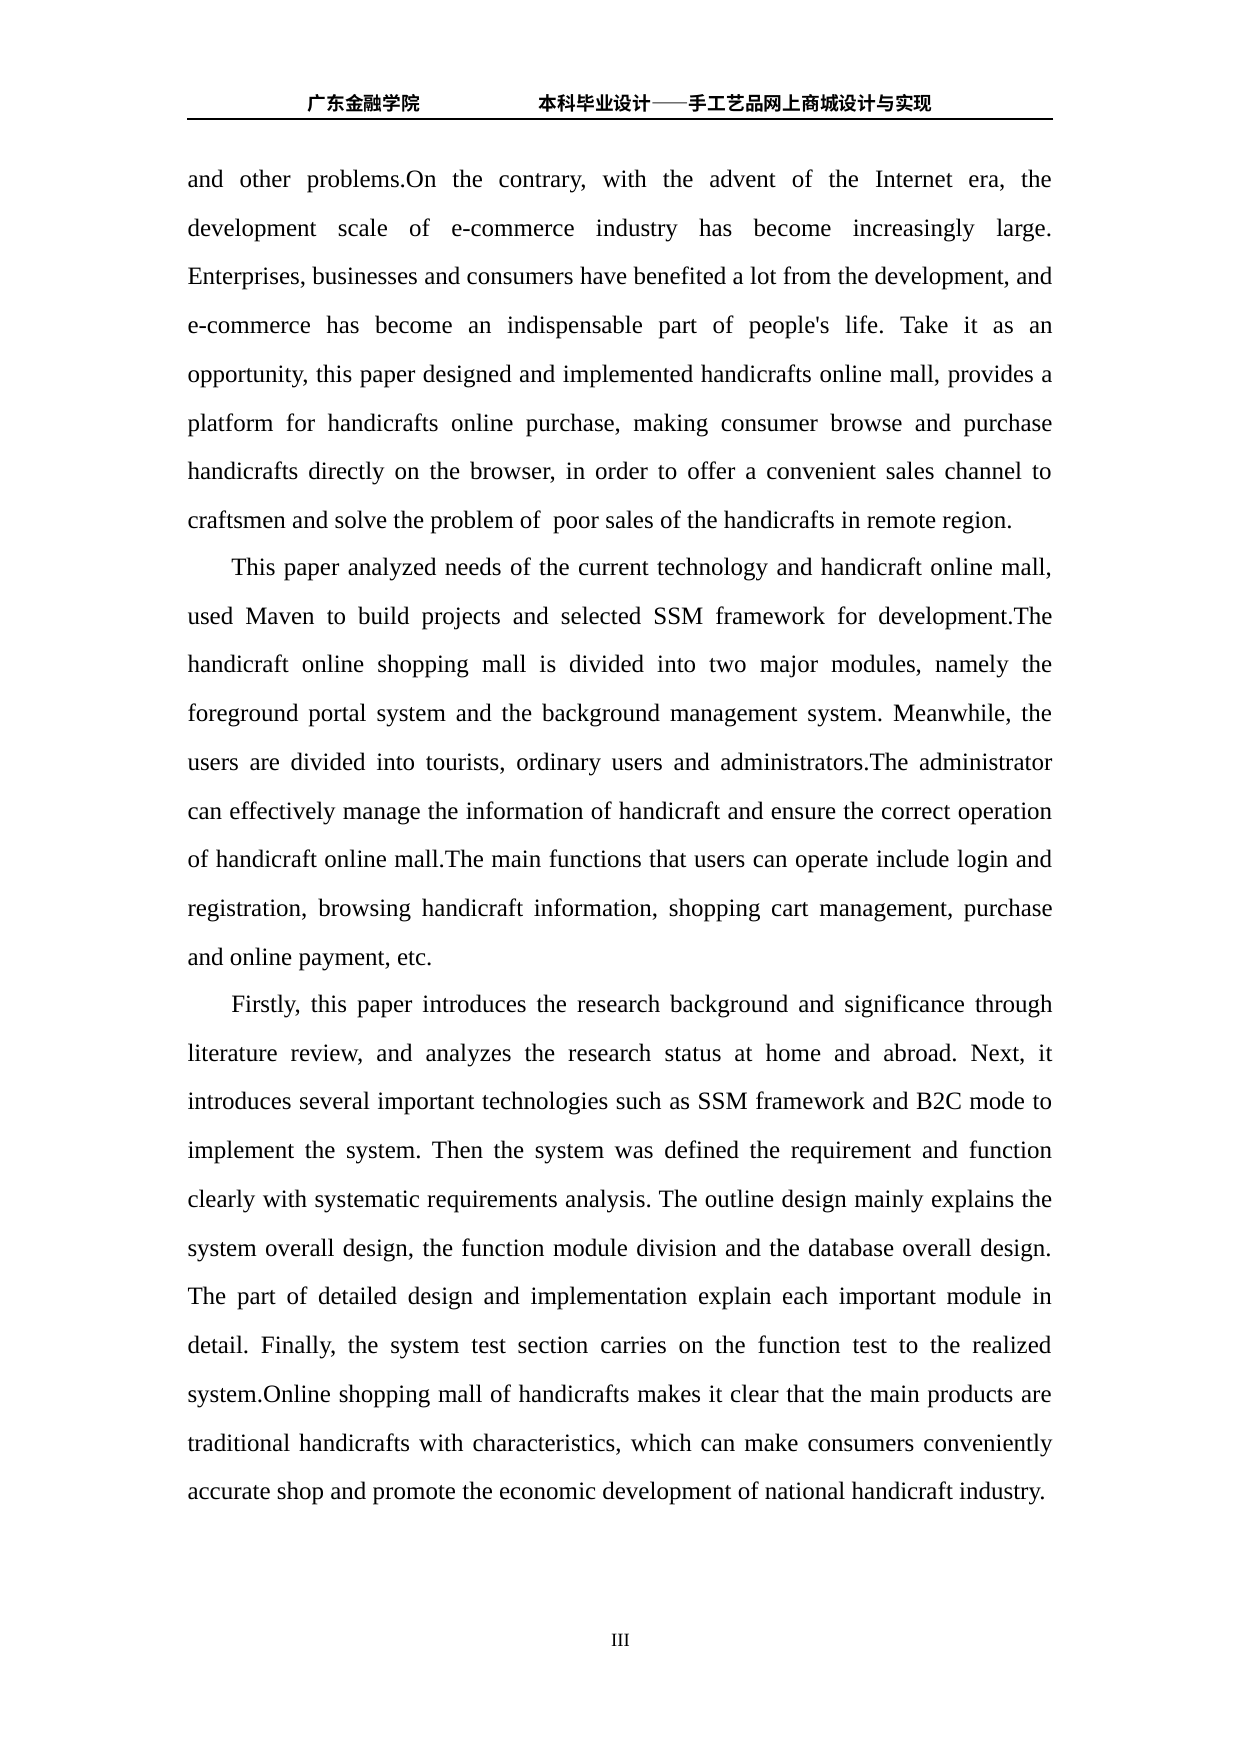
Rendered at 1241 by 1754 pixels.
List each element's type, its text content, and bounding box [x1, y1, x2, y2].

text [187, 162, 1053, 536]
text Firstly, this paper introduces the research background and significance through literature review, and analyzes the research status at home and abroad. Next, it introduces several important technologies such as SSM framework and B2C mode to implement the system. Then the system was defined the requirement and function clearly with systematic requirements analysis. The outline design mainly explains the system overall design, the function module division and the database overall design. The part of detailed design and implementation explain each important module in detail. Finally, the system test section carries on the function test to the realized system.Online shopping mall of handicrafts makes it clear that the main products are traditional handicrafts with characteristics, which can make consumers conveniently accurate shop and promote the economic development of national handicraft industry. [187, 987, 1053, 1507]
text This paper analyzed needs of the current technology and handicraft online mall, used Maven to build projects and selected SSM framework for development.The handicraft online shopping mall is divided into two major modules, namely the foreground portal system and the background management system. Meanwhile, the users are divided into tourists, ordinary users and administrators.The administrator can effectively manage the information of handicraft and ensure the correct operation of handicraft online mall.The main functions that users can operate include login and registration, browsing handicraft information, shopping cart management, purchase and online payment, etc. [187, 550, 1053, 973]
